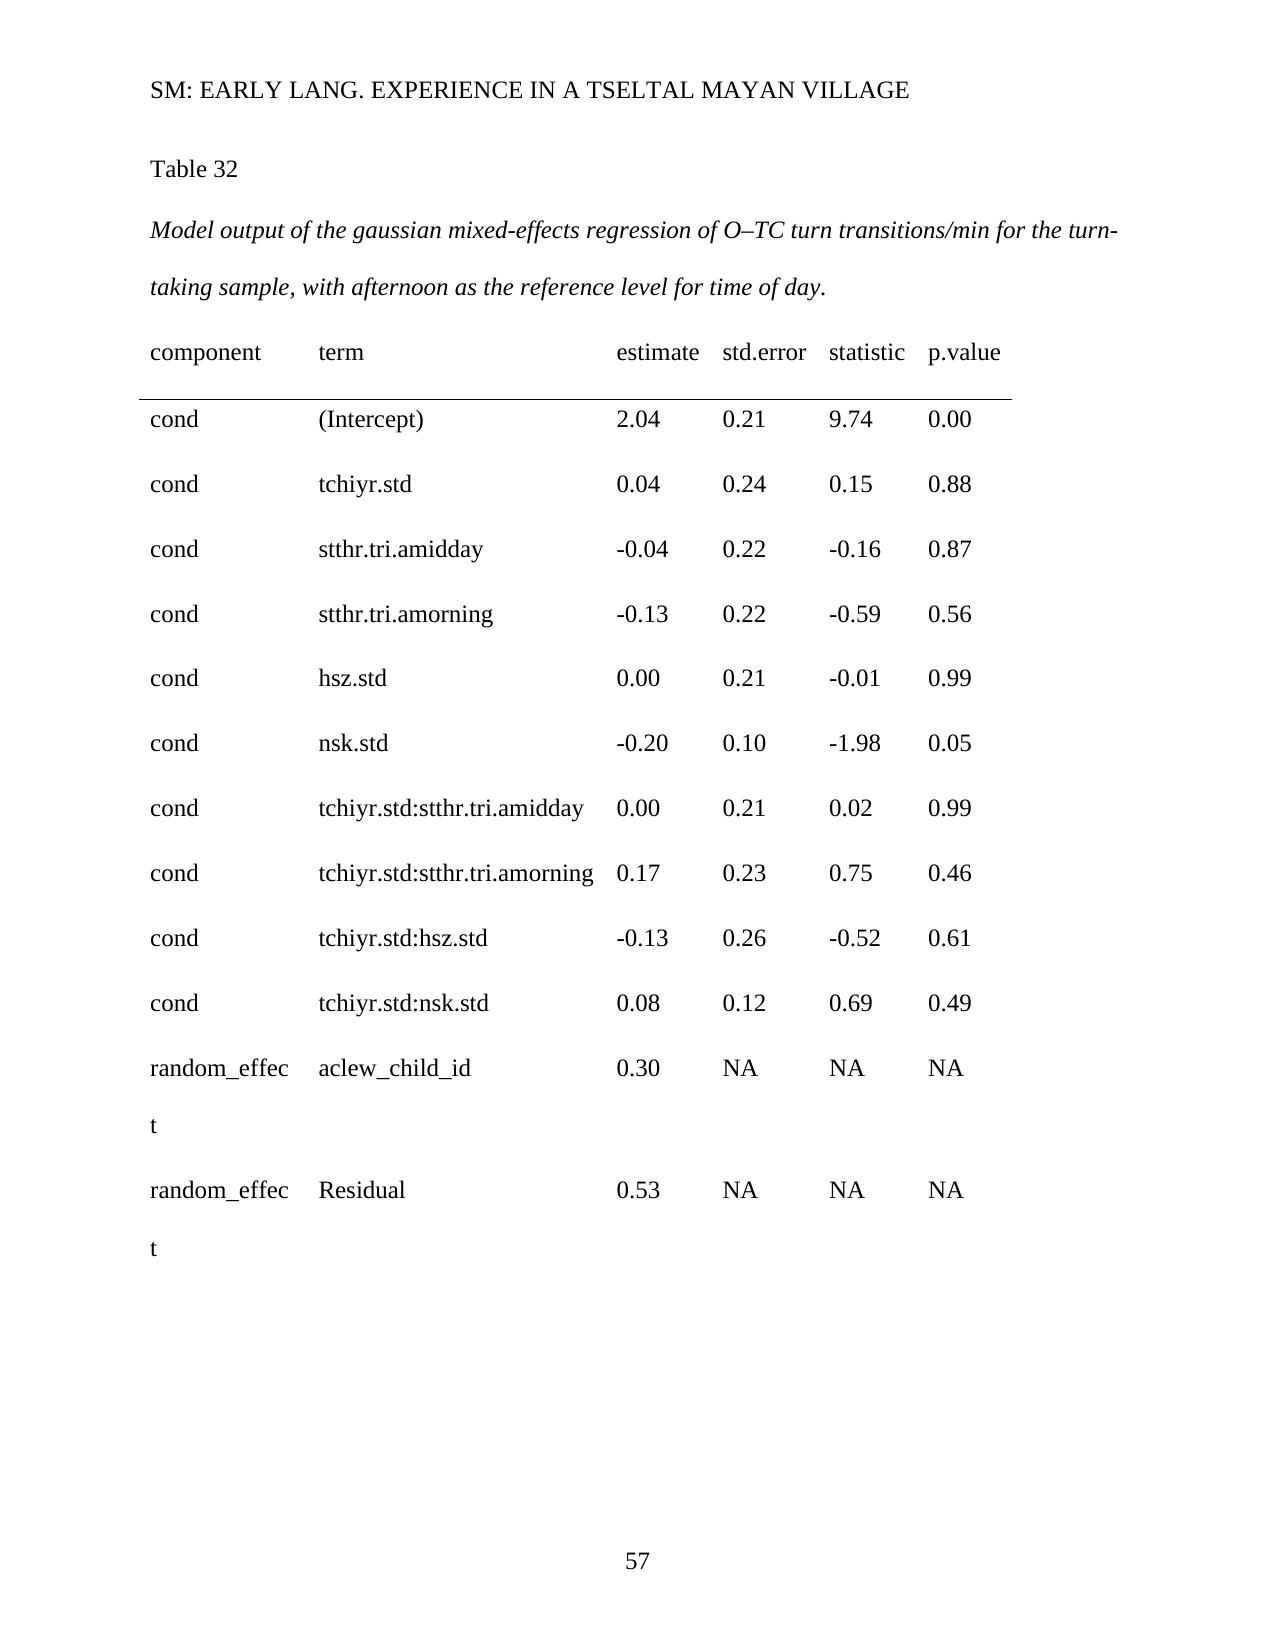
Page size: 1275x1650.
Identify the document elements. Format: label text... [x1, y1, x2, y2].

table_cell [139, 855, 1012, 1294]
text Table 32 [150, 154, 1125, 182]
text Model output of the gaussian mixed-effects regression of O–TC turn transitions/min for the turn-taking sample, with afternoon as the reference level for time of day. [150, 215, 1125, 301]
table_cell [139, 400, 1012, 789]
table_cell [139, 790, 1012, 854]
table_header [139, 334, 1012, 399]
